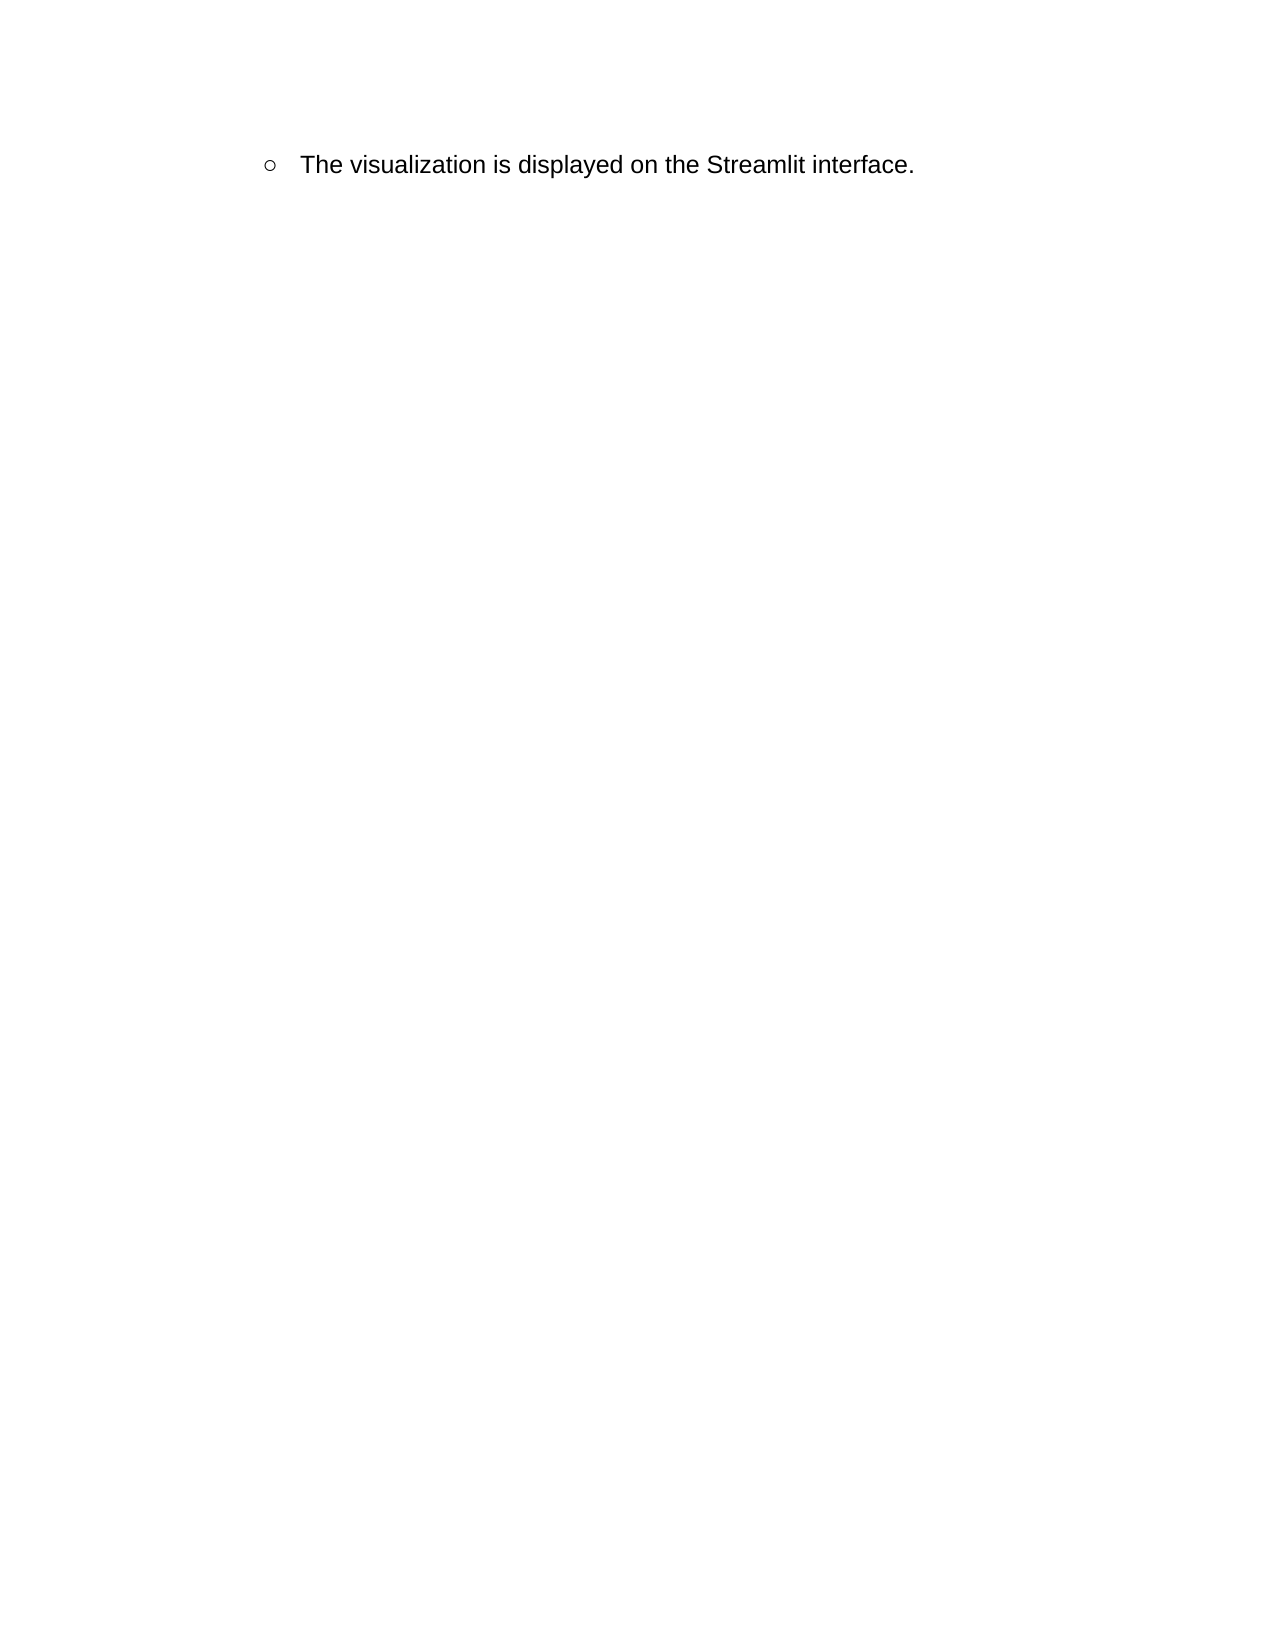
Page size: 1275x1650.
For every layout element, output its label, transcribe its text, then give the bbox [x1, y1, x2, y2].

list The visualization is displayed on the Streamlit interface. [262, 150, 1125, 179]
